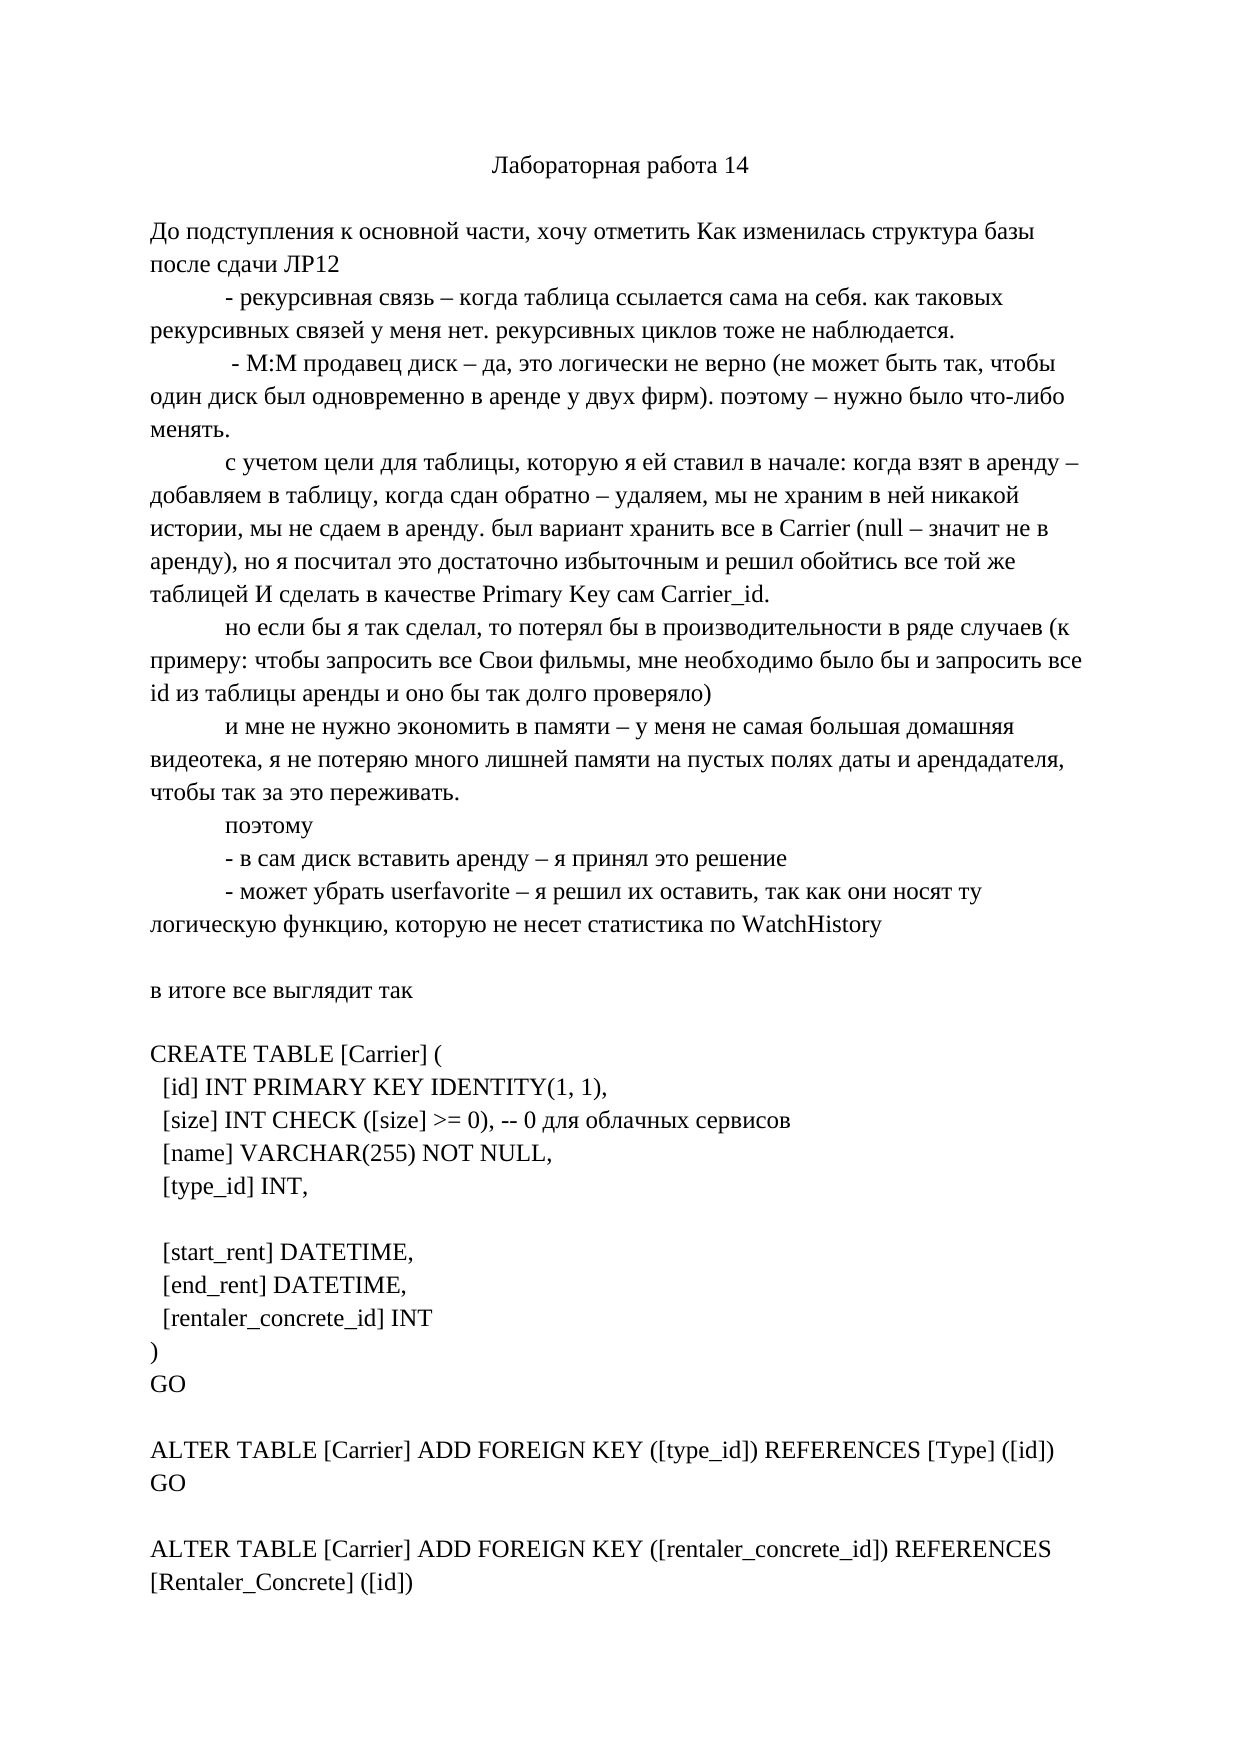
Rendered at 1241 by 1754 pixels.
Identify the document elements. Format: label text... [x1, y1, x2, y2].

text [rentaler_concrete_id] INT [150, 1303, 1090, 1332]
text GO [150, 1369, 1090, 1398]
text ) [150, 1336, 1090, 1365]
text [id] INT PRIMARY KEY IDENTITY(1, 1), [150, 1072, 1090, 1101]
text в итоге все выглядит так [150, 976, 1090, 1004]
text [end_rent] DATETIME, [150, 1270, 1090, 1299]
text и мне не нужно экономить в памяти – у меня не самая большая домашняя видеотека, я не потеряю много лишней памяти на пустых полях даты и арендадателя, чтобы так за это переживать. [150, 711, 1090, 806]
text но если бы я так сделал, то потерял бы в производительности в ряде случаев (к примеру: чтобы запросить все Свои фильмы, мне необходимо было бы и запросить все id из таблицы аренды и оно бы так долго проверяло) [150, 612, 1090, 707]
text - рекурсивная связь – когда таблица ссылается сама на себя. как таковых рекурсивных связей у меня нет. рекурсивных циклов тоже не наблюдается. [150, 282, 1090, 344]
text До подступления к основной части, хочу отметить Как изменилась структура базы после сдачи ЛР12 [150, 216, 1090, 278]
text [name] VARCHAR(255) NOT NULL, [150, 1138, 1090, 1167]
text - в сам диск вставить аренду – я принял это решение [150, 843, 1090, 872]
text CREATE TABLE [Carrier] ( [150, 1039, 1090, 1068]
text GO [150, 1468, 1090, 1497]
text ALTER TABLE [Carrier] ADD FOREIGN KEY ([rentaler_concrete_id]) REFERENCES [Rentaler_Concrete] ([id]) [150, 1534, 1090, 1596]
text ALTER TABLE [Carrier] ADD FOREIGN KEY ([type_id]) REFERENCES [Type] ([id]) [150, 1435, 1090, 1464]
text - может убрать userfavorite – я решил их оставить, так как они носят ту логическую функцию, которую не несет статистика по WatchHistory [150, 876, 1090, 938]
text Лабораторная работа 14 [150, 150, 1090, 179]
text [size] INT CHECK ([size] >= 0), -- 0 для облачных сервисов [150, 1105, 1090, 1134]
text [start_rent] DATETIME, [150, 1237, 1090, 1266]
text [type_id] INT, [150, 1171, 1090, 1200]
text с учетом цели для таблицы, которую я ей ставил в начале: когда взят в аренду – добавляем в таблицу, когда сдан обратно – удаляем, мы не храним в ней никакой истории, мы не сдаем в аренду. был вариант хранить все в Carrier (null – значит не в аренду), но я посчитал это достаточно избыточным и решил обойтись все той же таблицей И сделать в качестве Primary Key сам Carrier_id. [150, 447, 1090, 608]
text поэтому [150, 810, 1090, 839]
text - М:М продавец диск – да, это логически не верно (не может быть так, чтобы один диск был одновременно в аренде у двух фирм). поэтому – нужно было что-либо менять. [150, 348, 1090, 443]
